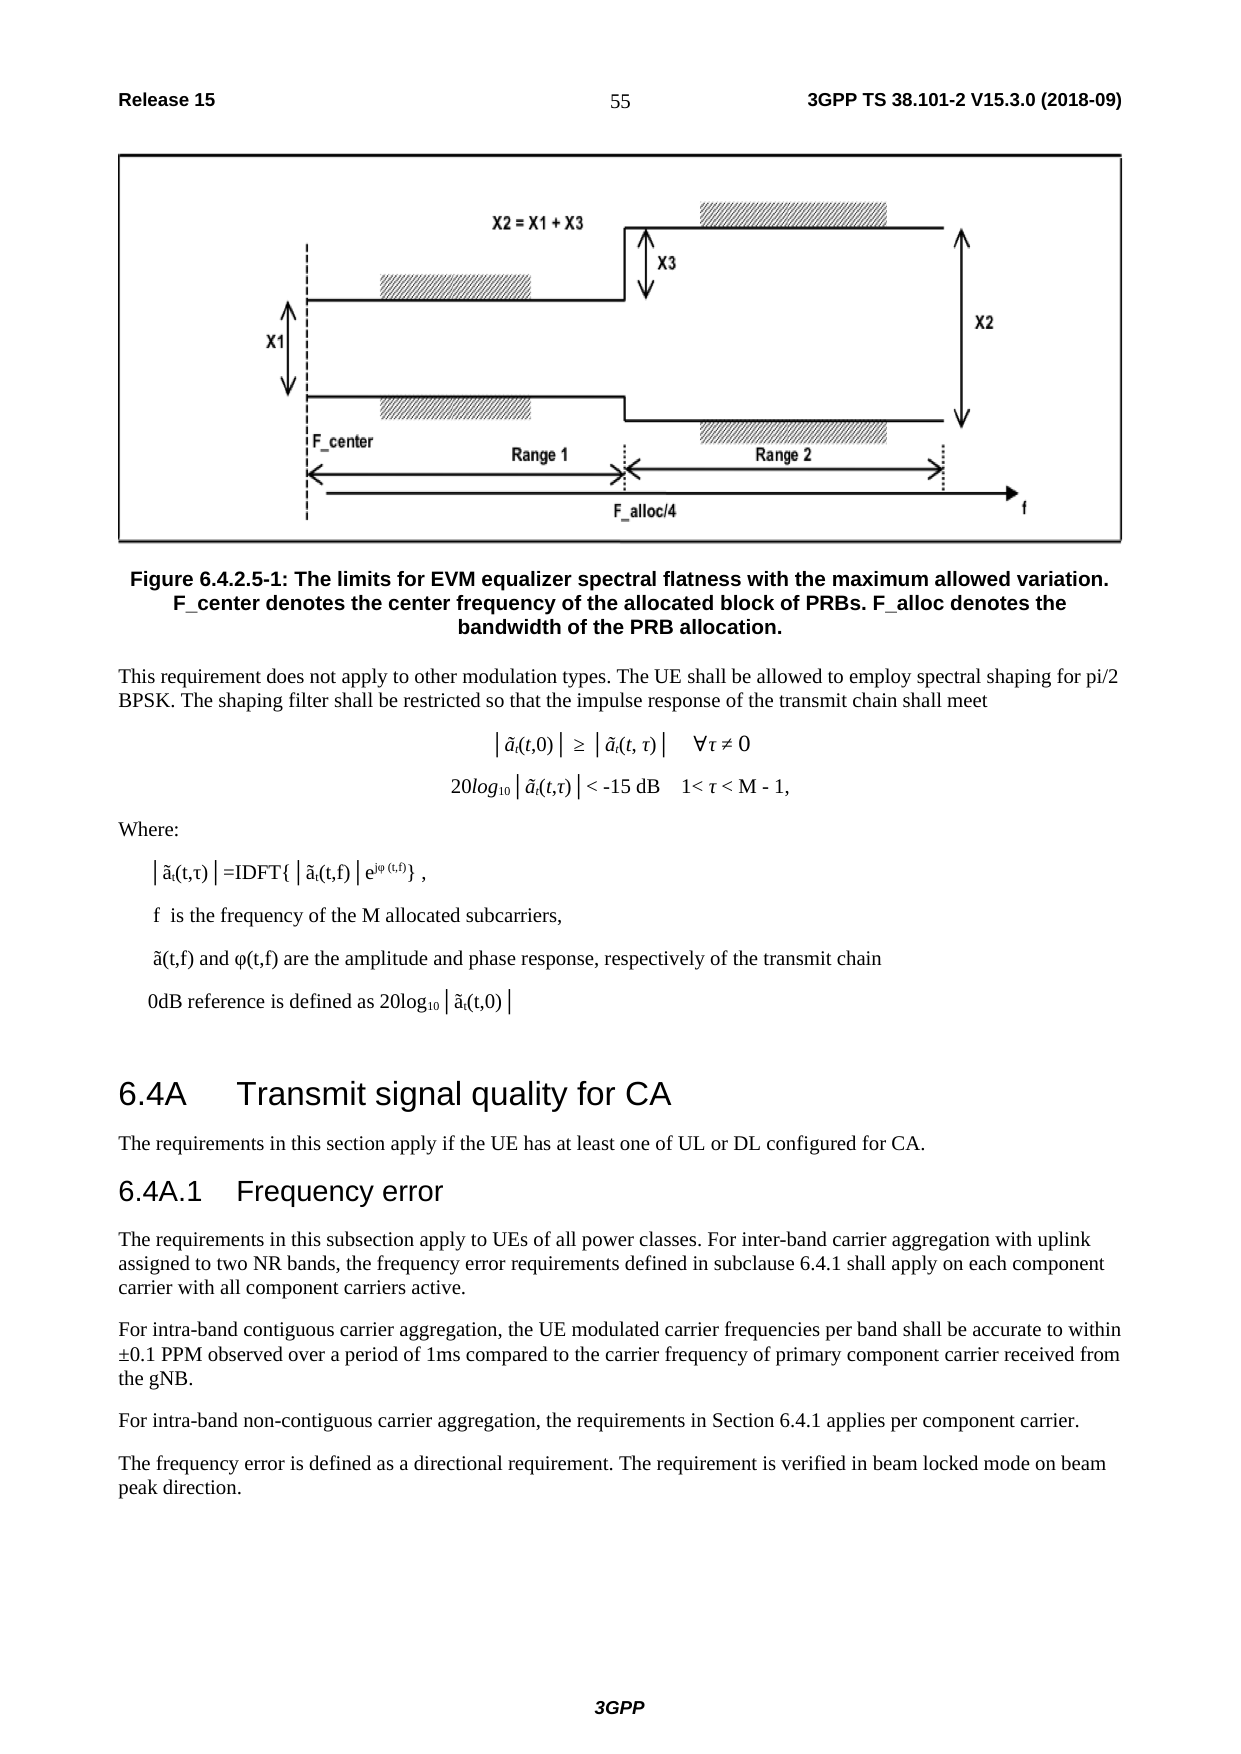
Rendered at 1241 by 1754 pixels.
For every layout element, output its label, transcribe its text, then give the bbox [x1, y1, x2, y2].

text Figure 6.4.2.5-1: The limits for EVM equalizer spectral flatness with the maximum allowed variation. F_center denotes the center frequency of the allocated block of PRBs. F_alloc denotes the bandwidth of the PRB allocation. [118, 567, 1122, 639]
picture [118, 147, 1123, 548]
text For intra-band contiguous carrier aggregation, the UE modulated carrier frequencies per band shall be accurate to within ±0.1 PPM observed over a period of 1ms compared to the carrier frequency of primary component carrier received from the gNB. [118, 1317, 1122, 1389]
text │ãt(t,0)│ ≥ │ãt(t, τ)│ ∀τ ≠ 0 [118, 731, 1122, 756]
text For intra-band non-contiguous carrier aggregation, the requirements in Section 6.4.1 applies per component carrier. [118, 1408, 1122, 1432]
text 20log10│ãt(t,τ)│< -15 dB 1< τ < M - 1, [579, 774, 1122, 798]
text 20log10│ãt(t,τ)│< -15 dB 1< τ < M - 1, [118, 774, 517, 798]
text This requirement does not apply to other modulation types. The UE shall be allowed to employ spectral shaping for pi/2 BPSK. The shaping filter shall be restricted so that the impulse response of the transmit chain shall meet [118, 664, 1122, 712]
subtitle 6.4A Transmit signal quality for CA [118, 1074, 1122, 1113]
subtitle 6.4A.1 Frequency error [118, 1174, 1122, 1208]
text The requirements in this section apply if the UE has at least one of UL or DL configured for CA. [118, 1131, 1122, 1155]
text Where: [118, 817, 1122, 841]
text f is the frequency of the M allocated subcarriers, [148, 903, 1122, 927]
text 0dB reference is defined as 20log10│ãt(t,0)│ [148, 988, 1122, 1013]
text The requirements in this subsection apply to UEs of all power classes. For inter-band carrier aggregation with uplink assigned to two NR bands, the frequency error requirements defined in subclause 6.4.1 shall apply on each component carrier with all component carriers active. [118, 1226, 1122, 1299]
text │ãt(t,τ)│=IDFT{│ãt(t,f)│ejφ (t,f)} , [358, 860, 1122, 884]
text ã(t,f) and φ(t,f) are the amplitude and phase response, respectively of the transmit chain [148, 946, 1122, 970]
text The frequency error is defined as a directional requirement. The requirement is verified in beam locked mode on beam peak direction. [118, 1451, 1122, 1499]
